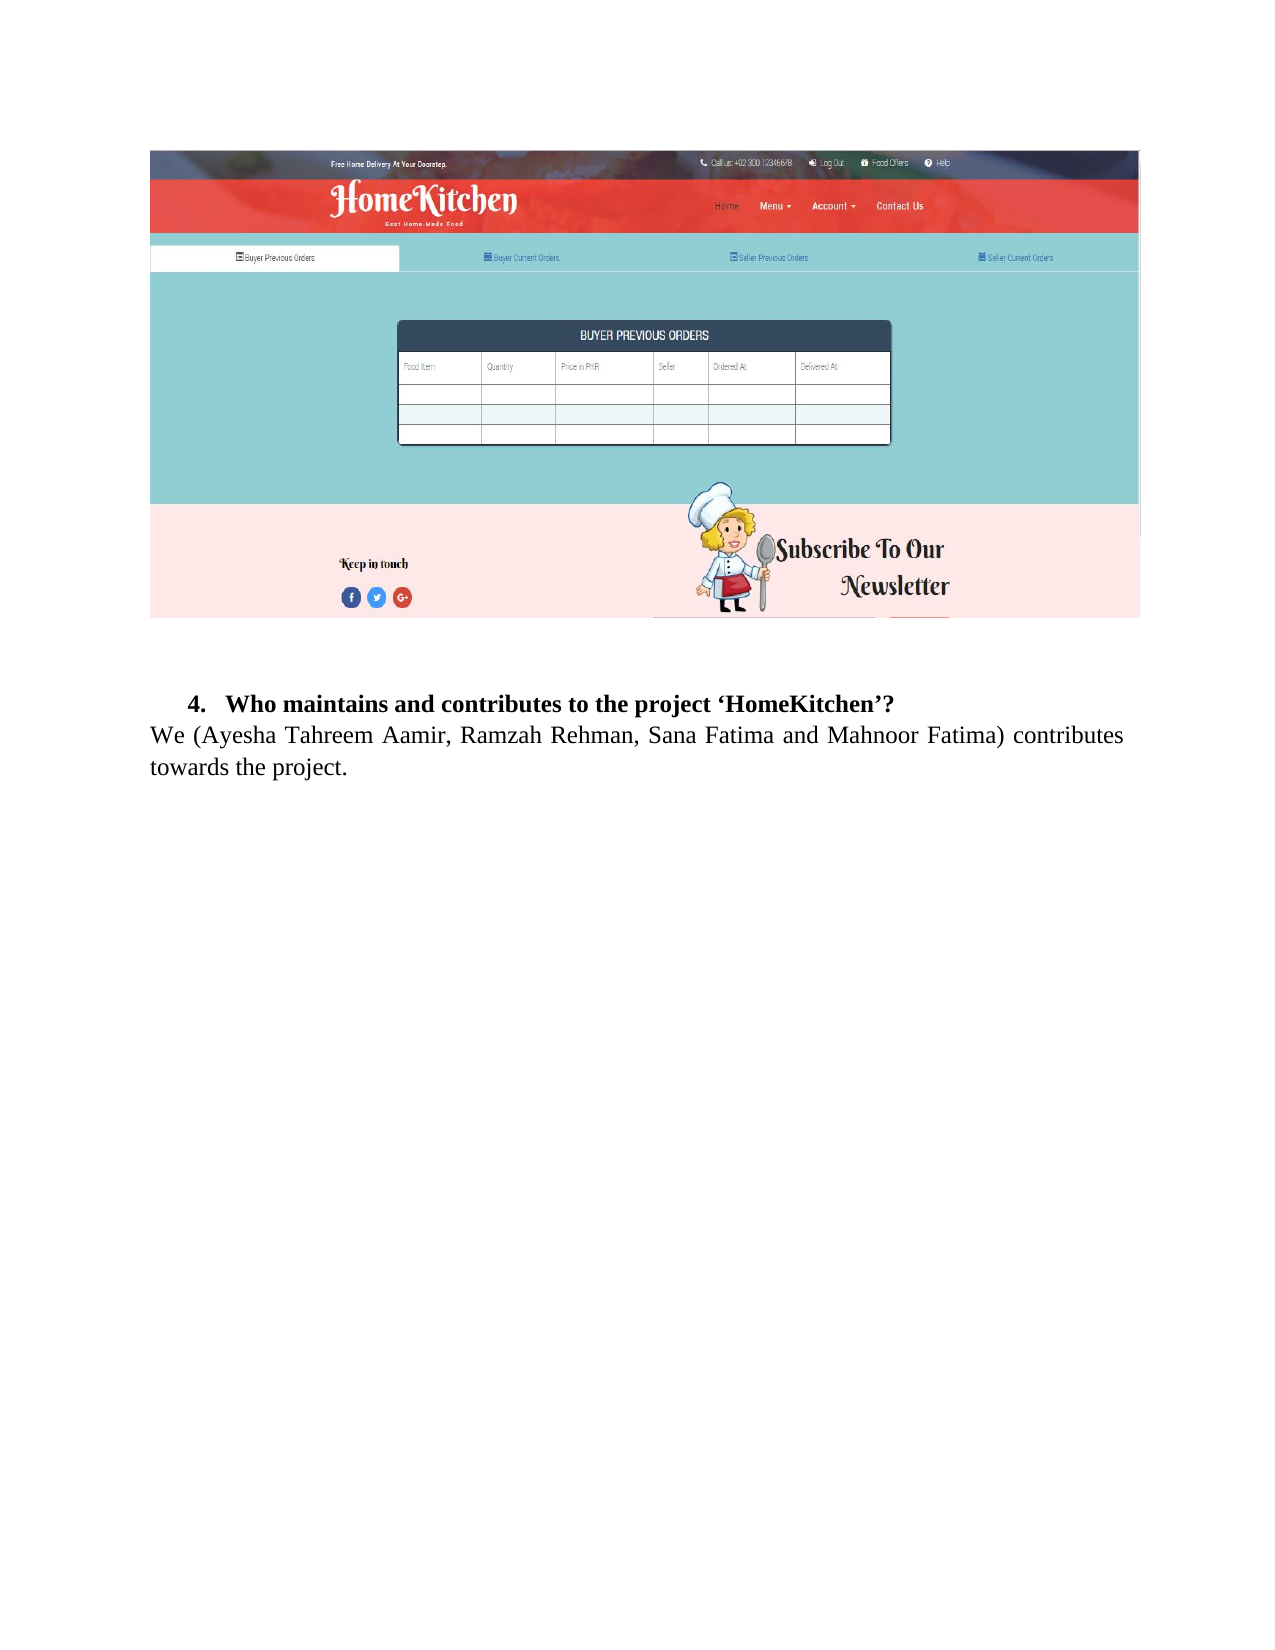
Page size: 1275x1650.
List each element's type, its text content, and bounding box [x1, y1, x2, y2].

text We (Ayesha Tahreem Aamir, Ramzah Rehman, Sana Fatima and Mahnoor Fatima) contributes towards the project. [150, 721, 1125, 780]
picture [150, 150, 1141, 618]
subtitle Who maintains and contributes to the project ‘HomeKitchen’? [187, 689, 1125, 718]
